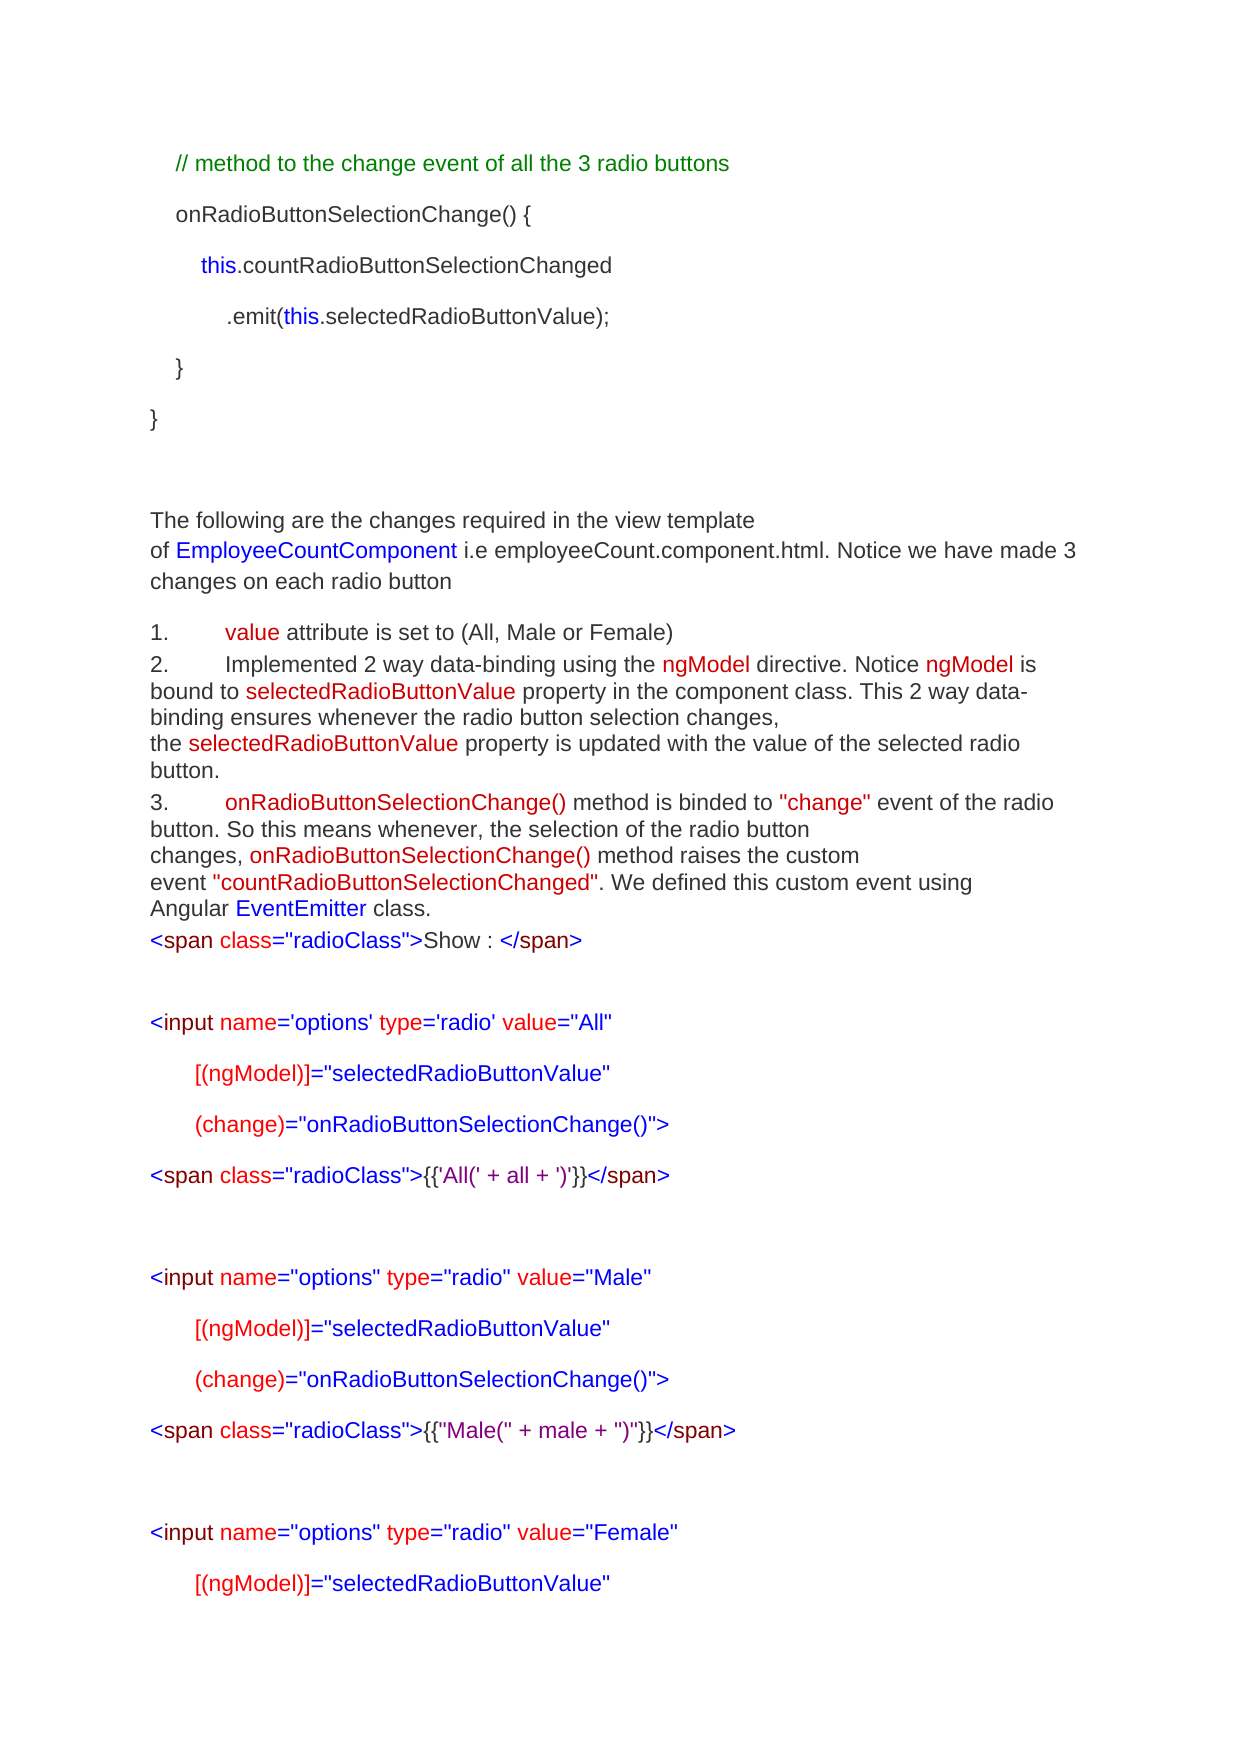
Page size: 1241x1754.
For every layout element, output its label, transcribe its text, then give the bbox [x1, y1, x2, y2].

text [(ngModel)]="selectedRadioButtonValue" [150, 1315, 1090, 1341]
text <span class="radioClass">{{"Male(" + male + ")"}}</span> [150, 1417, 1090, 1443]
text // method to the change event of all the 3 radio buttons [150, 150, 1090, 176]
text .emit(this.selectedRadioButtonValue); [150, 303, 1090, 329]
text <span class="radioClass">Show : </span> [150, 927, 1090, 954]
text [150, 1366, 1090, 1392]
text [(ngModel)]="selectedRadioButtonValue" [150, 1570, 1090, 1596]
text <input name='options' type='radio' value="All" [150, 1009, 1090, 1035]
text this.countRadioButtonSelectionChanged [150, 252, 1090, 278]
list value attribute is set to (All, Male or Female) [150, 619, 1090, 645]
text <span class="radioClass">{{'All(' + all + ')'}}</span> [150, 1162, 1090, 1188]
text [(ngModel)]="selectedRadioButtonValue" [150, 1060, 1090, 1086]
text The following are the changes required in the view template of EmployeeCountComponent i.e employeeCount.component.html. Notice we have made 3 changes on each radio button [150, 507, 1090, 594]
text } [150, 354, 1090, 381]
text <input name="options" type="radio" value="Female" [150, 1519, 1090, 1545]
list onRadioButtonSelectionChange() method is binded to "change" event of the radio button. So this means whenever, the selection of the radio button changes, onRadioButtonSelectionChange() method raises the custom event "countRadioButtonSelectionChanged". We defined this custom event using Angular EventEmitter class. [150, 789, 1090, 921]
list Implemented 2 way data-binding using the ngModel directive. Notice ngModel is bound to selectedRadioButtonValue property in the component class. This 2 way data-binding ensures whenever the radio button selection changes, the selectedRadioButtonValue property is updated with the value of the selected radio button. [150, 651, 1090, 783]
text (change)="onRadioButtonSelectionChange()"> [150, 1111, 1090, 1137]
text onRadioButtonSelectionChange() { [150, 201, 1090, 227]
text } [150, 405, 1090, 432]
text <input name="options" type="radio" value="Male" [150, 1264, 1090, 1290]
